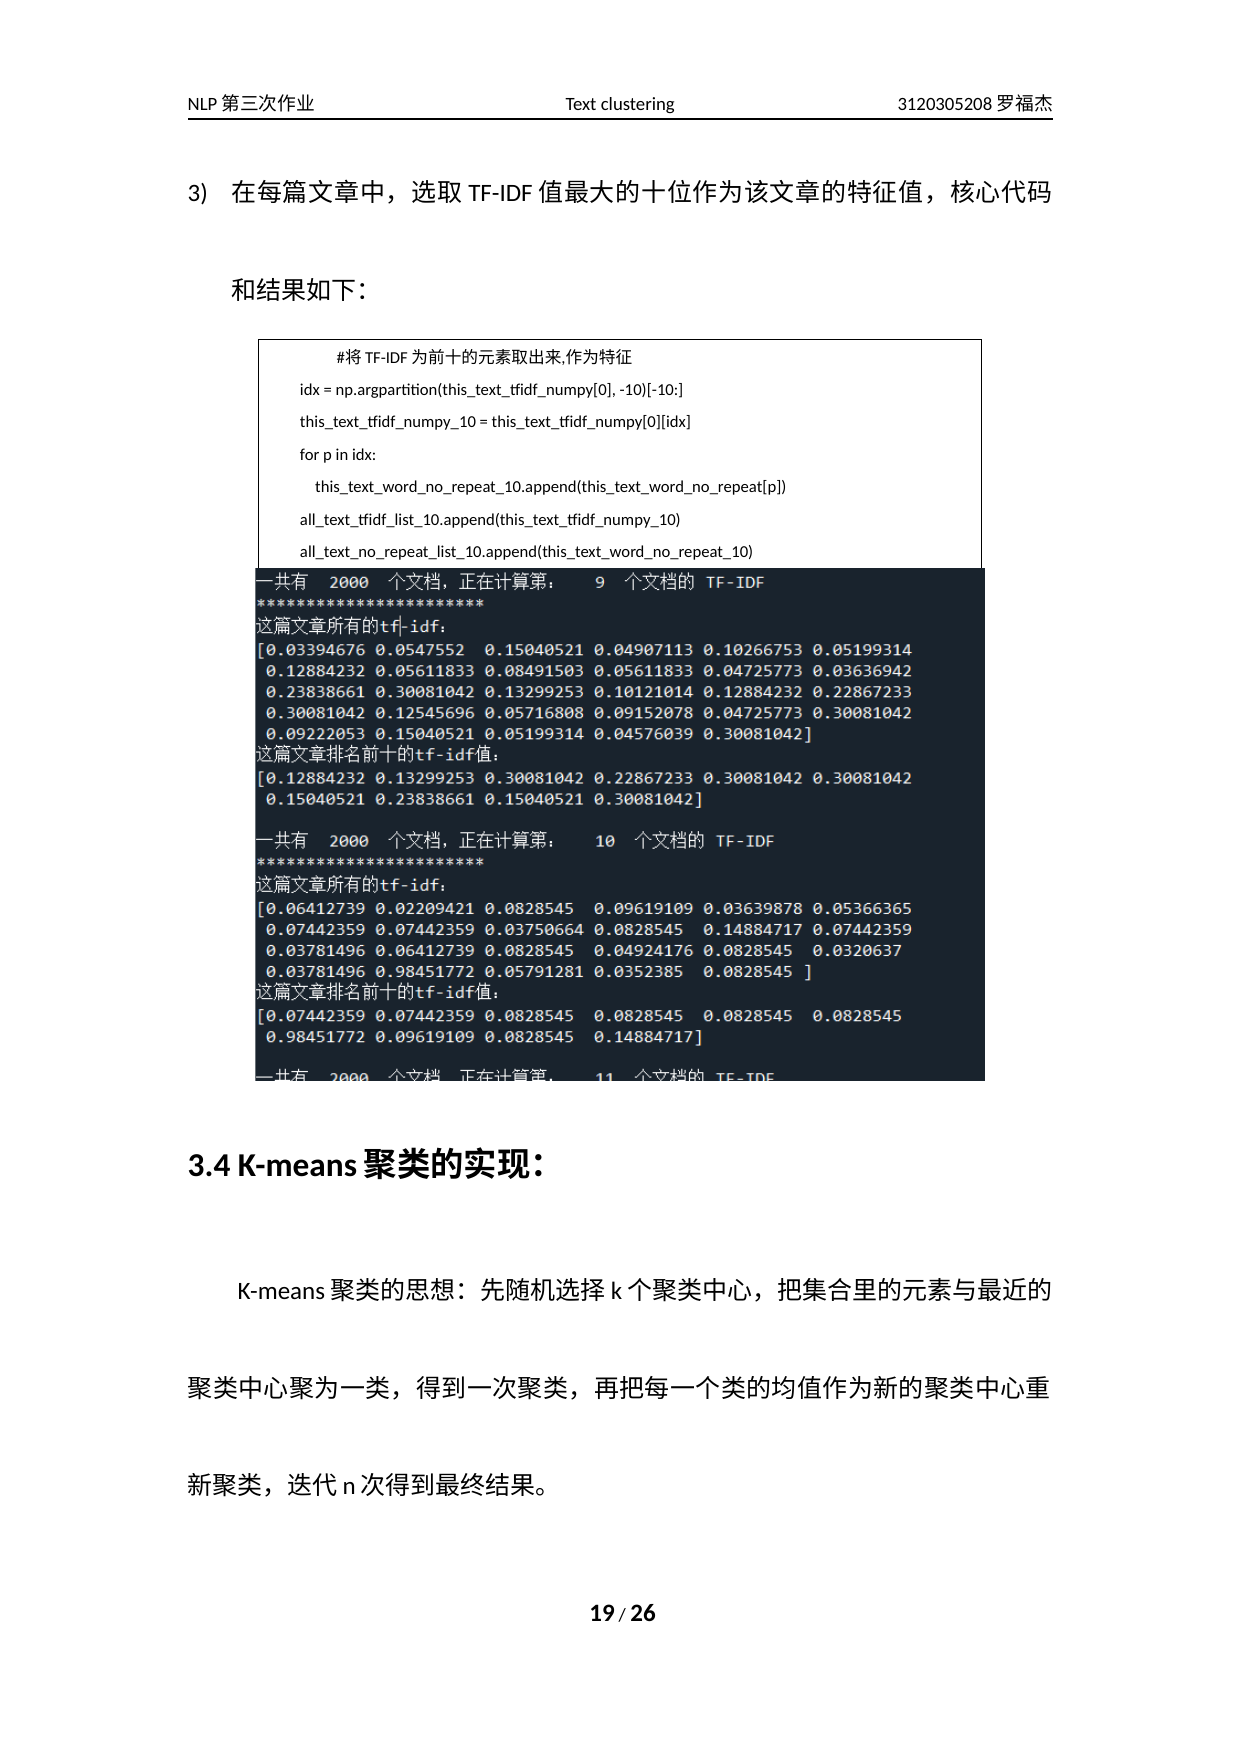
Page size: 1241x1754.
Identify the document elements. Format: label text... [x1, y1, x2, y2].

text K-means聚类的思想：先随机选择k个聚类中心，把集合里的元素与最近的聚类中心聚为一类，得到一次聚类，再把每一个类的均值作为新的聚类中心重新聚类，迭代n次得到最终结果。 [187, 1256, 1053, 1516]
list 在每篇文章中，选取TF-IDF值最大的十位作为该文章的特征值，核心代码和结果如下： [187, 158, 1053, 321]
subtitle 3.4 K-means聚类的实现： [187, 1129, 1053, 1194]
table_header #将TF-IDF为前十的元素取出来,作为特征 idx = np.argpartition(this_text_tfidf_numpy[0], -10)[-10:] this_text_tfidf_numpy_10 = this_text_tfidf_numpy[0][idx] for p in idx: this_text_word_no_repeat_10.append(this_text_word_no_repeat[p]) all_text_tfidf_list_10.append(this_text_tfidf_numpy_10) all_text_no_repeat_list_10.append(this_text_word_no_repeat_10) [259, 340, 981, 568]
picture [255, 568, 985, 1081]
